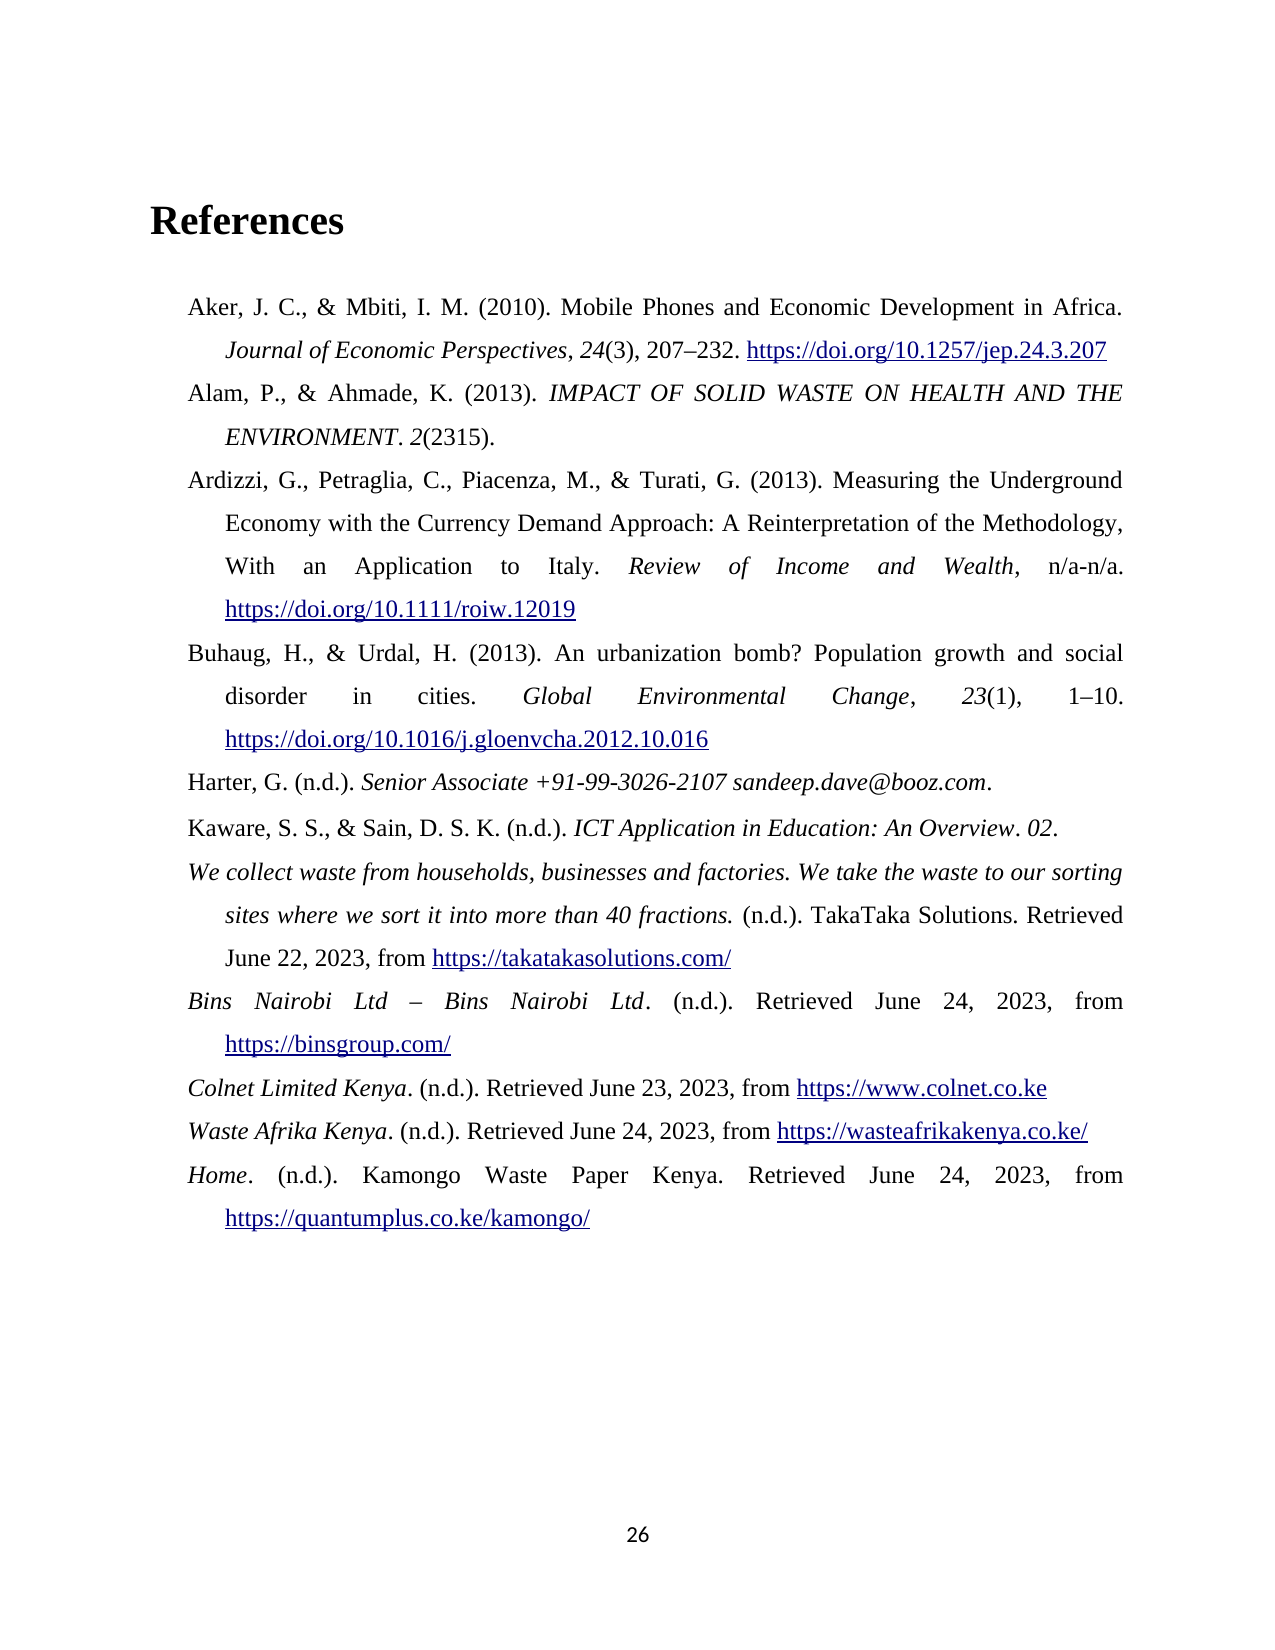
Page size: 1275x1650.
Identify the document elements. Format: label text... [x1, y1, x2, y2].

text Home. (n.d.). Kamongo Waste Paper Kenya. Retrieved June 24, 2023, from https://quantumplus.co.ke/kamongo/ [187, 1160, 1124, 1232]
text We collect waste from households, businesses and factories. We take the waste to our sorting sites where we sort it into more than 40 fractions. (n.d.). TakaTaka Solutions. Retrieved June 22, 2023, from https://takatakasolutions.com/ [187, 857, 1124, 972]
text Harter, G. (n.d.). Senior Associate +91-99-3026-2107 sandeep.dave@booz.com. [187, 767, 1124, 796]
text Alam, P., & Ahmade, K. (2013). IMPACT OF SOLID WASTE ON HEALTH AND THE ENVIRONMENT. 2(2315). [187, 378, 1124, 450]
text Bins Nairobi Ltd – Bins Nairobi Ltd. (n.d.). Retrieved June 24, 2023, from https://binsgroup.com/ [187, 986, 1124, 1058]
text Colnet Limited Kenya. (n.d.). Retrieved June 23, 2023, from https://www.colnet.co.ke [187, 1073, 1124, 1102]
text Kaware, S. S., & Sain, D. S. K. (n.d.). ICT Application in Education: An Overview. 02. [187, 813, 1124, 842]
text Waste Afrika Kenya. (n.d.). Retrieved June 24, 2023, from https://wasteafrikakenya.co.ke/ [187, 1116, 1124, 1145]
subtitle References [150, 195, 1125, 243]
text Aker, J. C., & Mbiti, I. M. (2010). Mobile Phones and Economic Development in Africa. Journal of Economic Perspectives, 24(3), 207–232. https://doi.org/10.1257/jep.24.3.207 [187, 292, 1124, 364]
text Ardizzi, G., Petraglia, C., Piacenza, M., & Turati, G. (2013). Measuring the Underground Economy with the Currency Demand Approach: A Reinterpretation of the Methodology, With an Application to Italy. Review of Income and Wealth, n/a-n/a. https://doi.org/10.1111/roiw.12019 [187, 465, 1124, 623]
text Buhaug, H., & Urdal, H. (2013). An urbanization bomb? Population growth and social disorder in cities. Global Environmental Change, 23(1), 1–10. https://doi.org/10.1016/j.gloenvcha.2012.10.016 [187, 638, 1124, 753]
